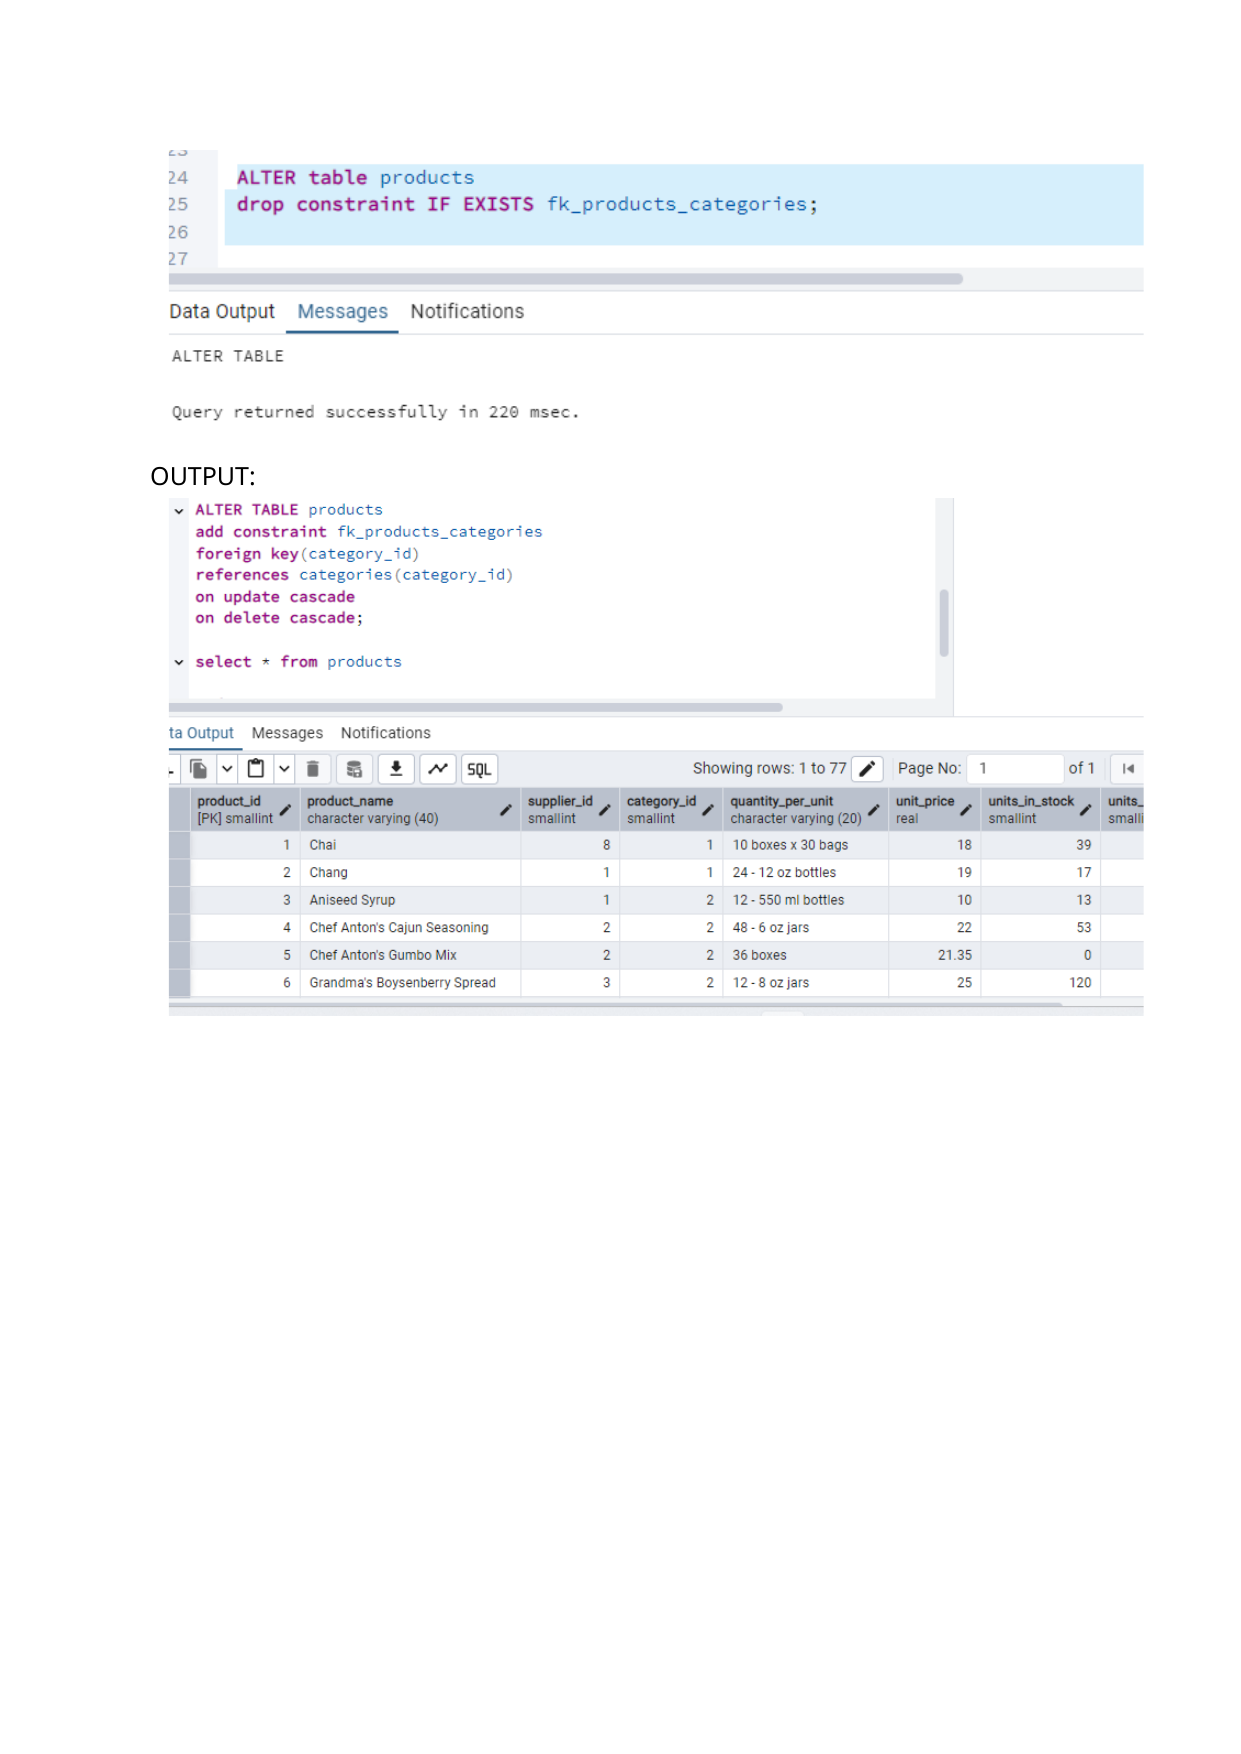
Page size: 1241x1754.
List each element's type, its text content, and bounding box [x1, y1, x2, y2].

text OUTPUT: [150, 150, 1090, 1015]
